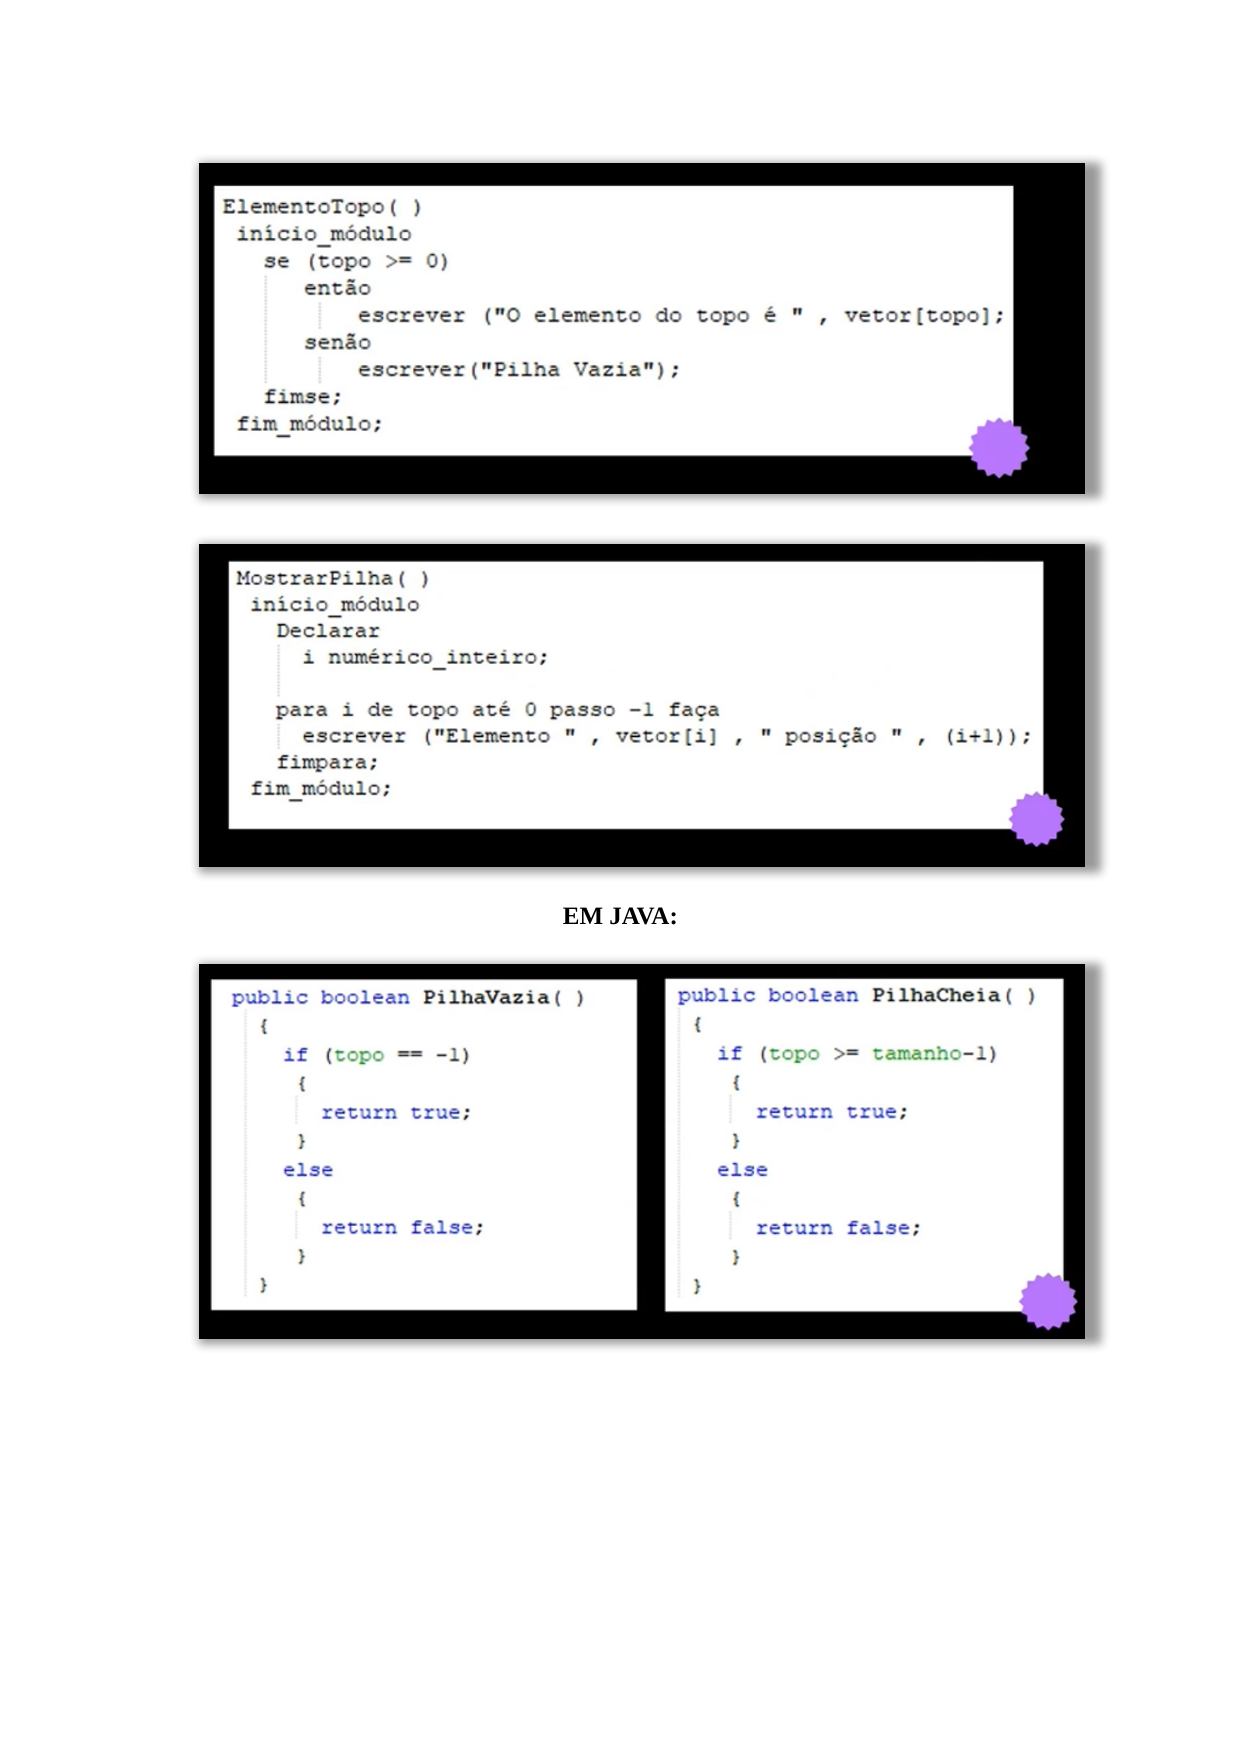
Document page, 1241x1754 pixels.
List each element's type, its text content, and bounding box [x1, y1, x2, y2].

picture [199, 163, 1085, 494]
text EM JAVA: [177, 901, 1063, 930]
picture [199, 544, 1085, 867]
picture [199, 964, 1085, 1339]
